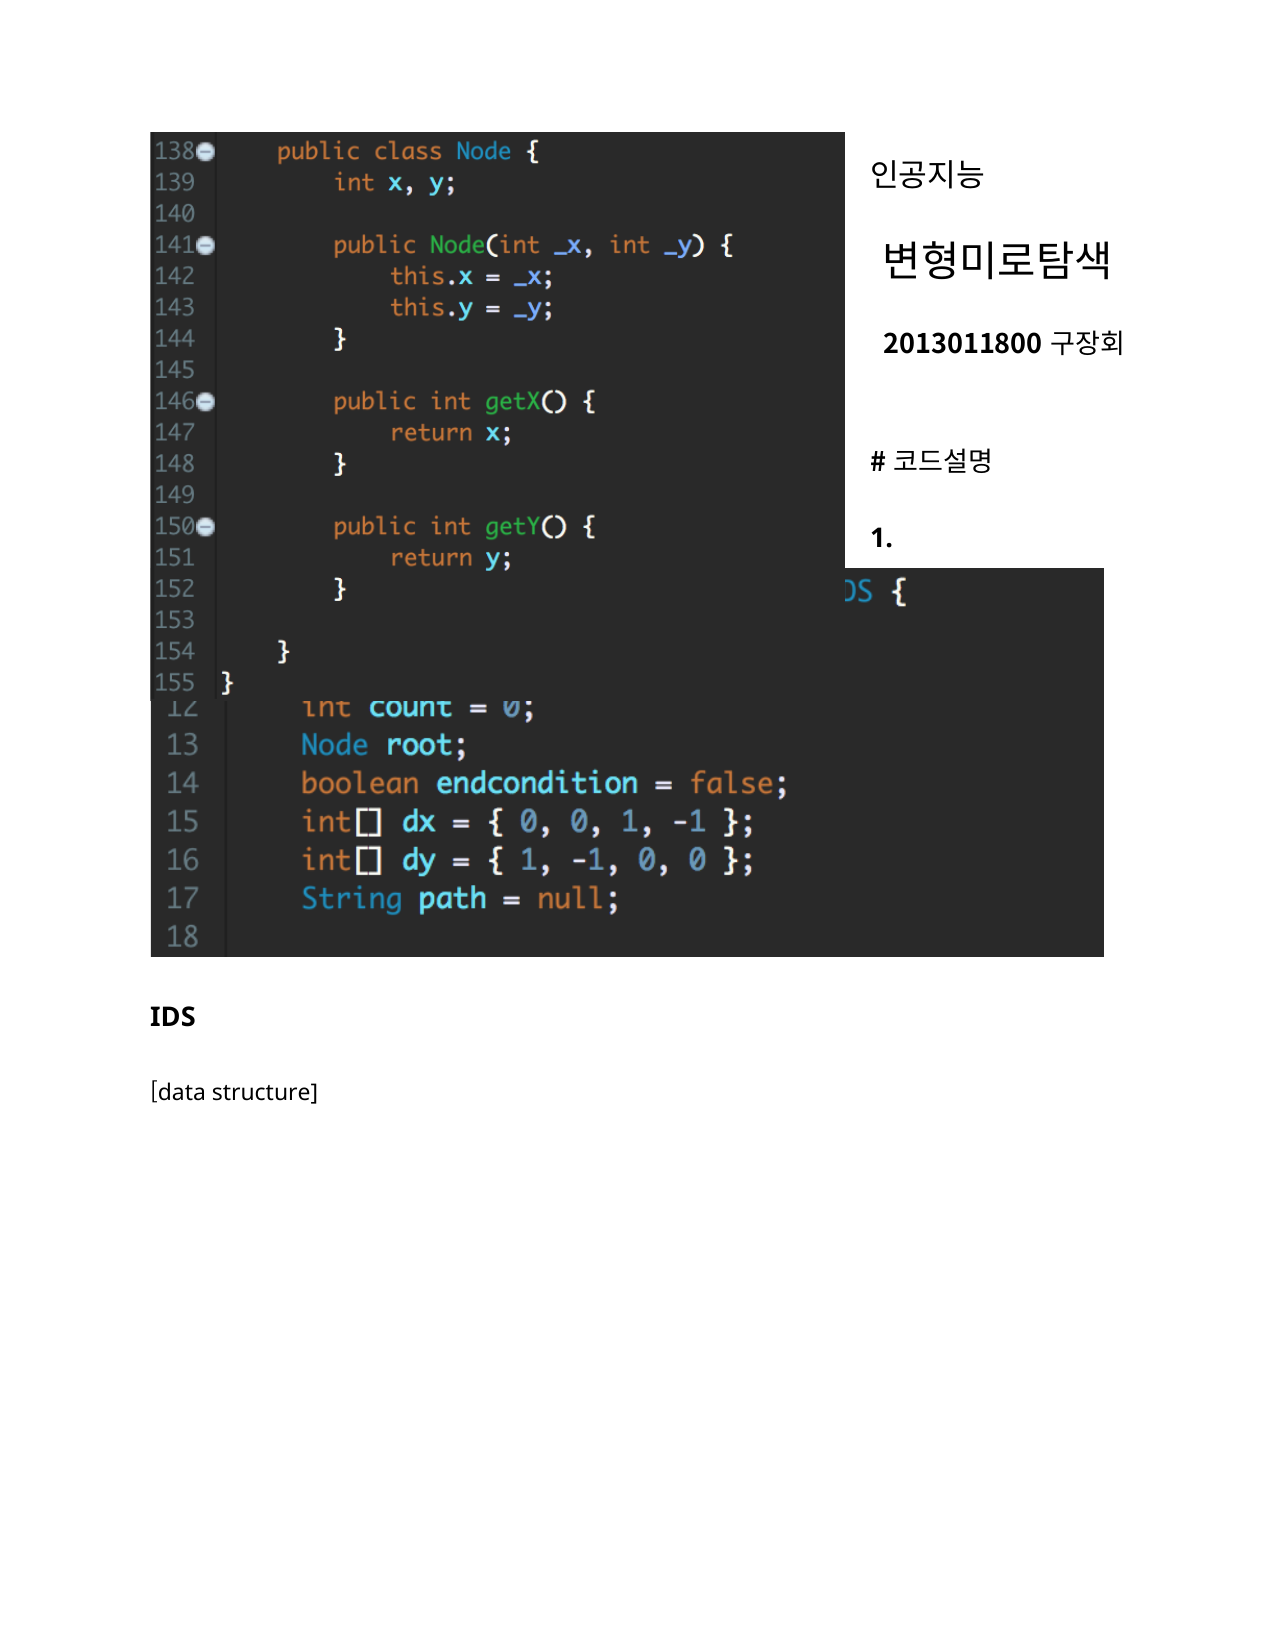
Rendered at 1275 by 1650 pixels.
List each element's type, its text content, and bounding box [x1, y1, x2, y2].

text [data structure] [150, 1074, 1125, 1107]
list IDS [150, 518, 1125, 1034]
text # 코드설명 [845, 440, 1125, 479]
picture [148, 132, 1104, 957]
text 2013011800 구장회 [845, 322, 1125, 361]
text 변형미로탐색 [845, 228, 1125, 289]
text 인공지능 [845, 150, 1125, 195]
